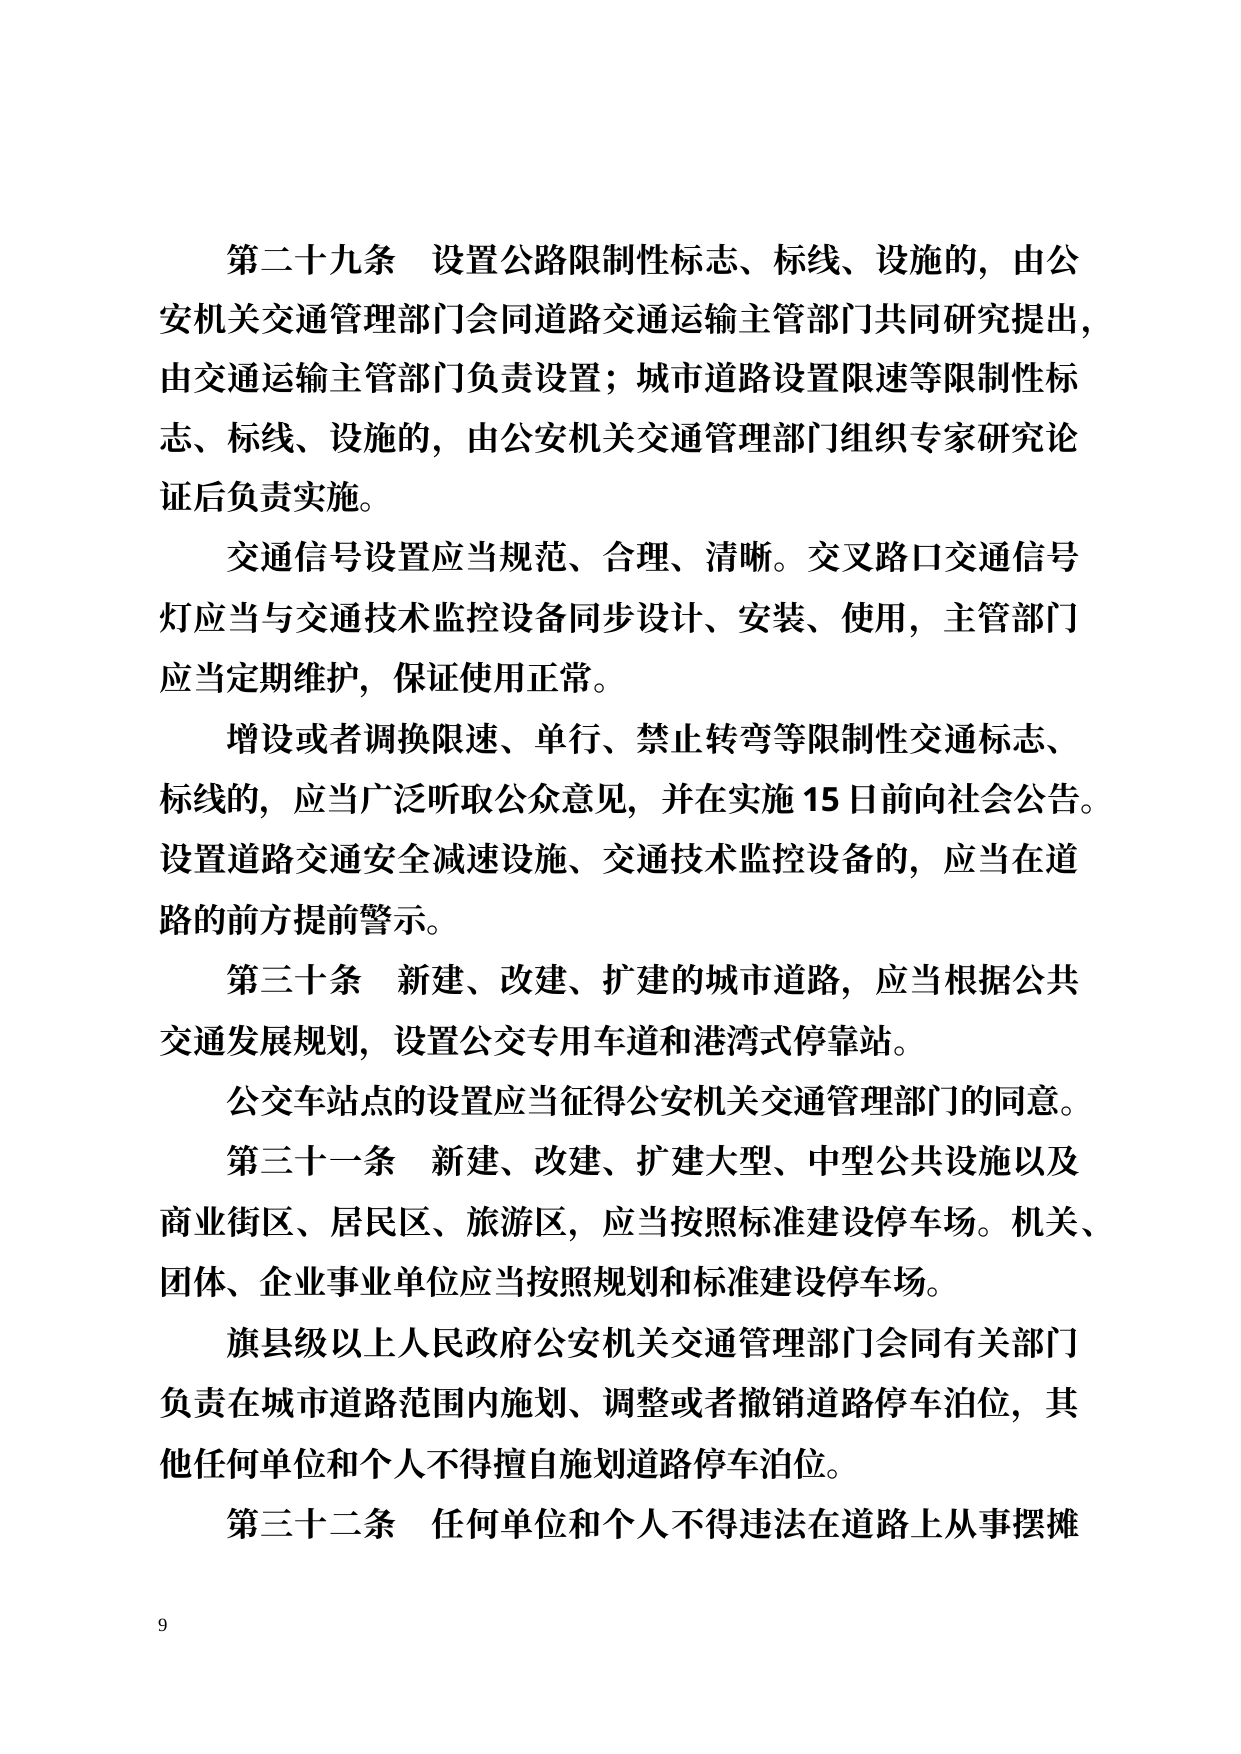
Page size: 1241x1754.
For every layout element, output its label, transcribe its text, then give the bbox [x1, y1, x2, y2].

text 第二十九条 设置公路限制性标志、标线、设施的，由公安机关交通管理部门会同道路交通运输主管部门共同研究提出，由交通运输主管部门负责设置；城市道路设置限速等限制性标志、标线、设施的，由公安机关交通管理部门组织专家研究论证后负责实施。 [159, 224, 1081, 521]
text 增设或者调换限速、单行、禁止转弯等限制性交通标志、标线的，应当广泛听取公众意见，并在实施15日前向社会公告。设置道路交通安全减速设施、交通技术监控设备的，应当在道路的前方提前警示。 [159, 703, 1081, 944]
text 第三十条 新建、改建、扩建的城市道路，应当根据公共交通发展规划，设置公交专用车道和港湾式停靠站。 [159, 944, 1081, 1065]
text 第三十一条 新建、改建、扩建大型、中型公共设施以及商业街区、居民区、旅游区，应当按照标准建设停车场。机关、团体、企业事业单位应当按照规划和标准建设停车场。 [159, 1126, 1081, 1307]
text 旗县级以上人民政府公安机关交通管理部门会同有关部门，负责在城市道路范围内施划、调整或者撤销道路停车泊位，其他任何单位和个人不得擅自施划道路停车泊位。 [159, 1307, 1081, 1488]
text 公交车站点的设置应当征得公安机关交通管理部门的同意。 [159, 1065, 1081, 1126]
text 交通信号设置应当规范、合理、清晰。交叉路口交通信号灯应当与交通技术监控设备同步设计、安装、使用，主管部门应当定期维护，保证使用正常。 [159, 521, 1081, 703]
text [159, 1488, 1081, 1548]
